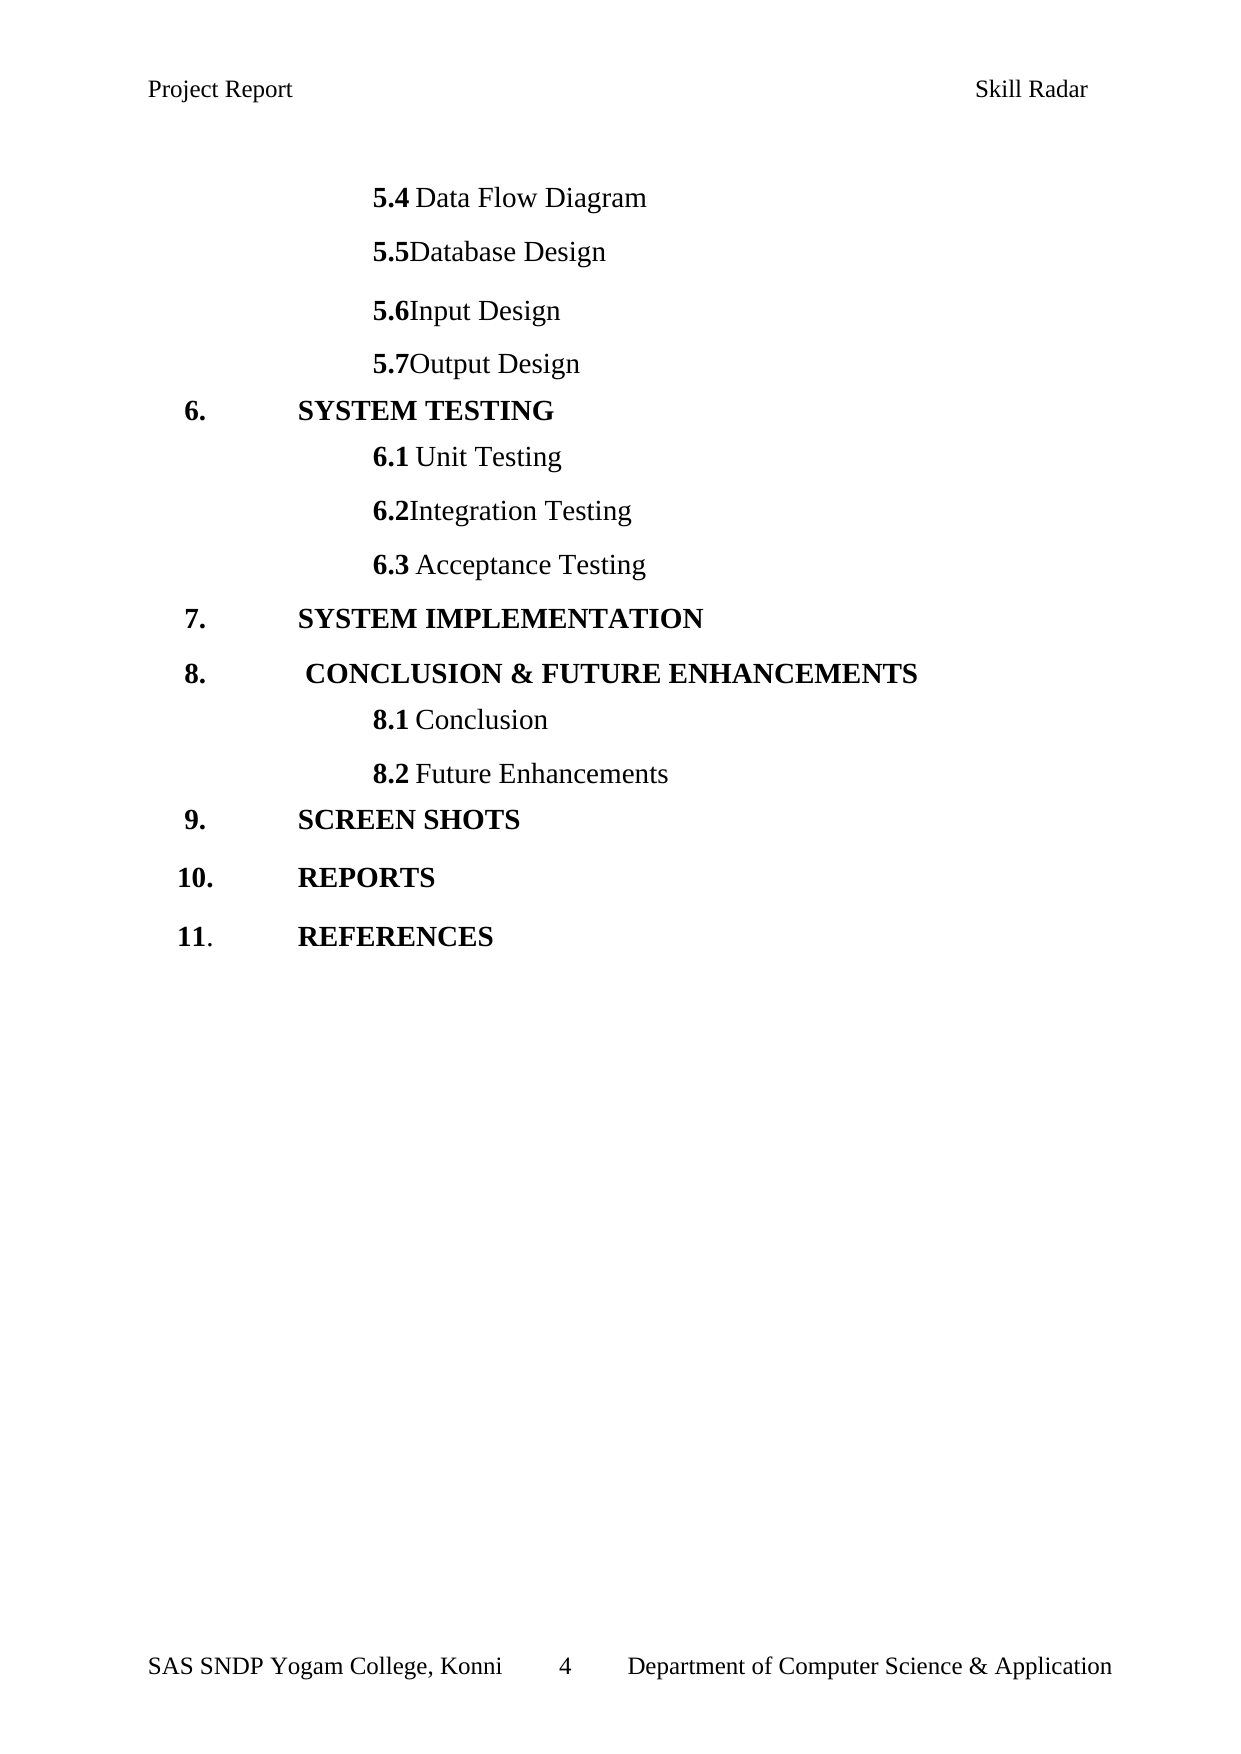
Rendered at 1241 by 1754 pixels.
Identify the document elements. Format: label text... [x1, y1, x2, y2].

text 8. CONCLUSION & FUTURE ENHANCEMENTS [148, 656, 1167, 689]
text 6. SYSTEM TESTING [148, 393, 1167, 426]
text 6.3 Acceptance Testing [148, 547, 1167, 580]
text 7. SYSTEM IMPLEMENTATION [148, 601, 1167, 634]
text 11. REFERENCES [148, 919, 1167, 952]
text 5.5Database Design [148, 234, 1167, 268]
text 6.1 Unit Testing [148, 439, 1167, 472]
text 8.1 Conclusion [148, 702, 1167, 735]
text 5.7Output Design [148, 347, 1167, 380]
text 5.4 Data Flow Diagram [148, 180, 1167, 213]
text 8.2 Future Enhancements [148, 756, 1167, 789]
text 9. SCREEN SHOTS [148, 802, 1167, 835]
text 5.6Input Design [148, 293, 1167, 326]
text 10. REPORTS [148, 860, 1167, 894]
text 6.2Integration Testing [148, 493, 1167, 526]
